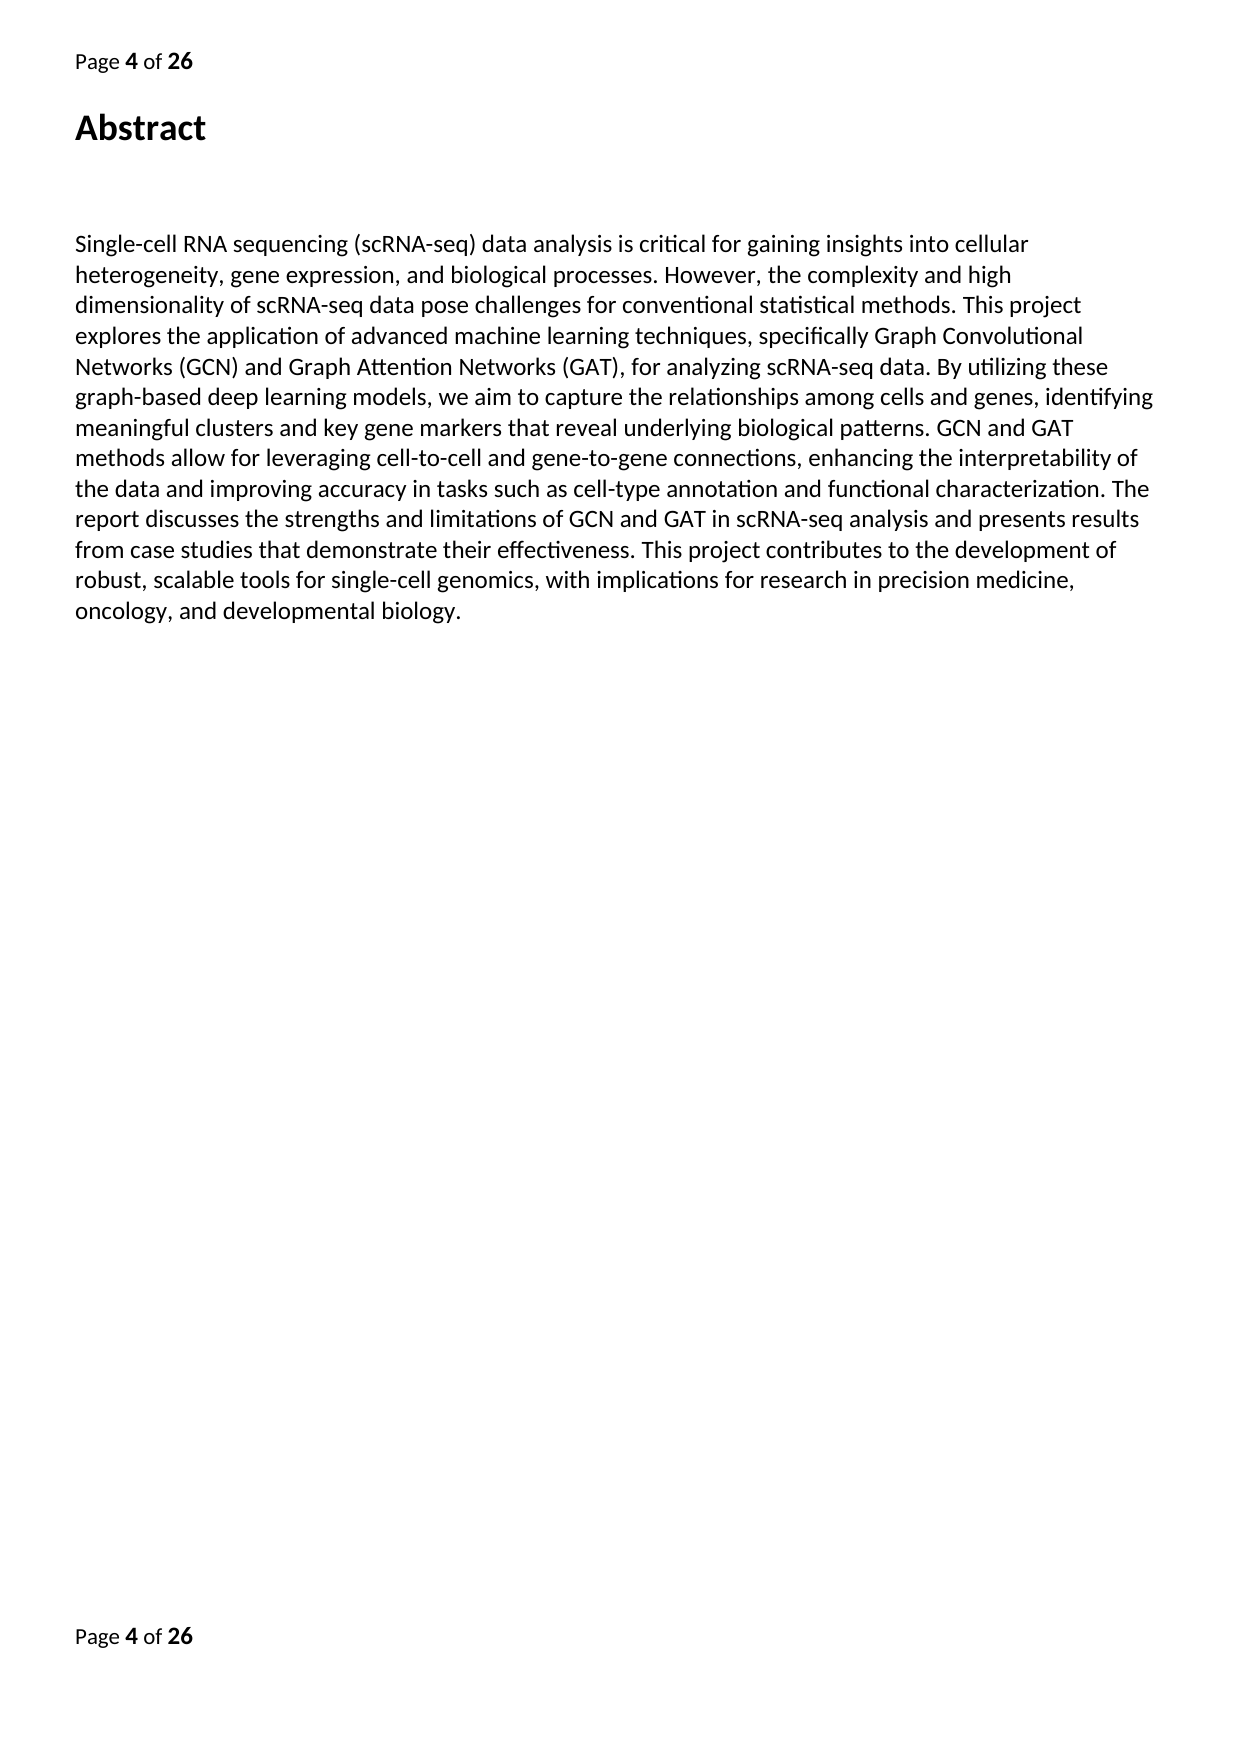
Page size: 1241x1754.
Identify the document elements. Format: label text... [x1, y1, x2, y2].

text Single-cell RNA sequencing (scRNA-seq) data analysis is critical for gaining insights into cellular heterogeneity, gene expression, and biological processes. However, the complexity and high dimensionality of scRNA-seq data pose challenges for conventional statistical methods. This project explores the application of advanced machine learning techniques, specifically Graph Convolutional Networks (GCN) and Graph Attention Networks (GAT), for analyzing scRNA-seq data. By utilizing these graph-based deep learning models, we aim to capture the relationships among cells and genes, identifying meaningful clusters and key gene markers that reveal underlying biological patterns. GCN and GAT methods allow for leveraging cell-to-cell and gene-to-gene connections, enhancing the interpretability of the data and improving accuracy in tasks such as cell-type annotation and functional characterization. The report discusses the strengths and limitations of GCN and GAT in scRNA-seq analysis and presents results from case studies that demonstrate their effectiveness. This project contributes to the development of robust, scalable tools for single-cell genomics, with implications for research in precision medicine, oncology, and developmental biology. [75, 228, 1165, 625]
text Abstract [75, 103, 1165, 149]
